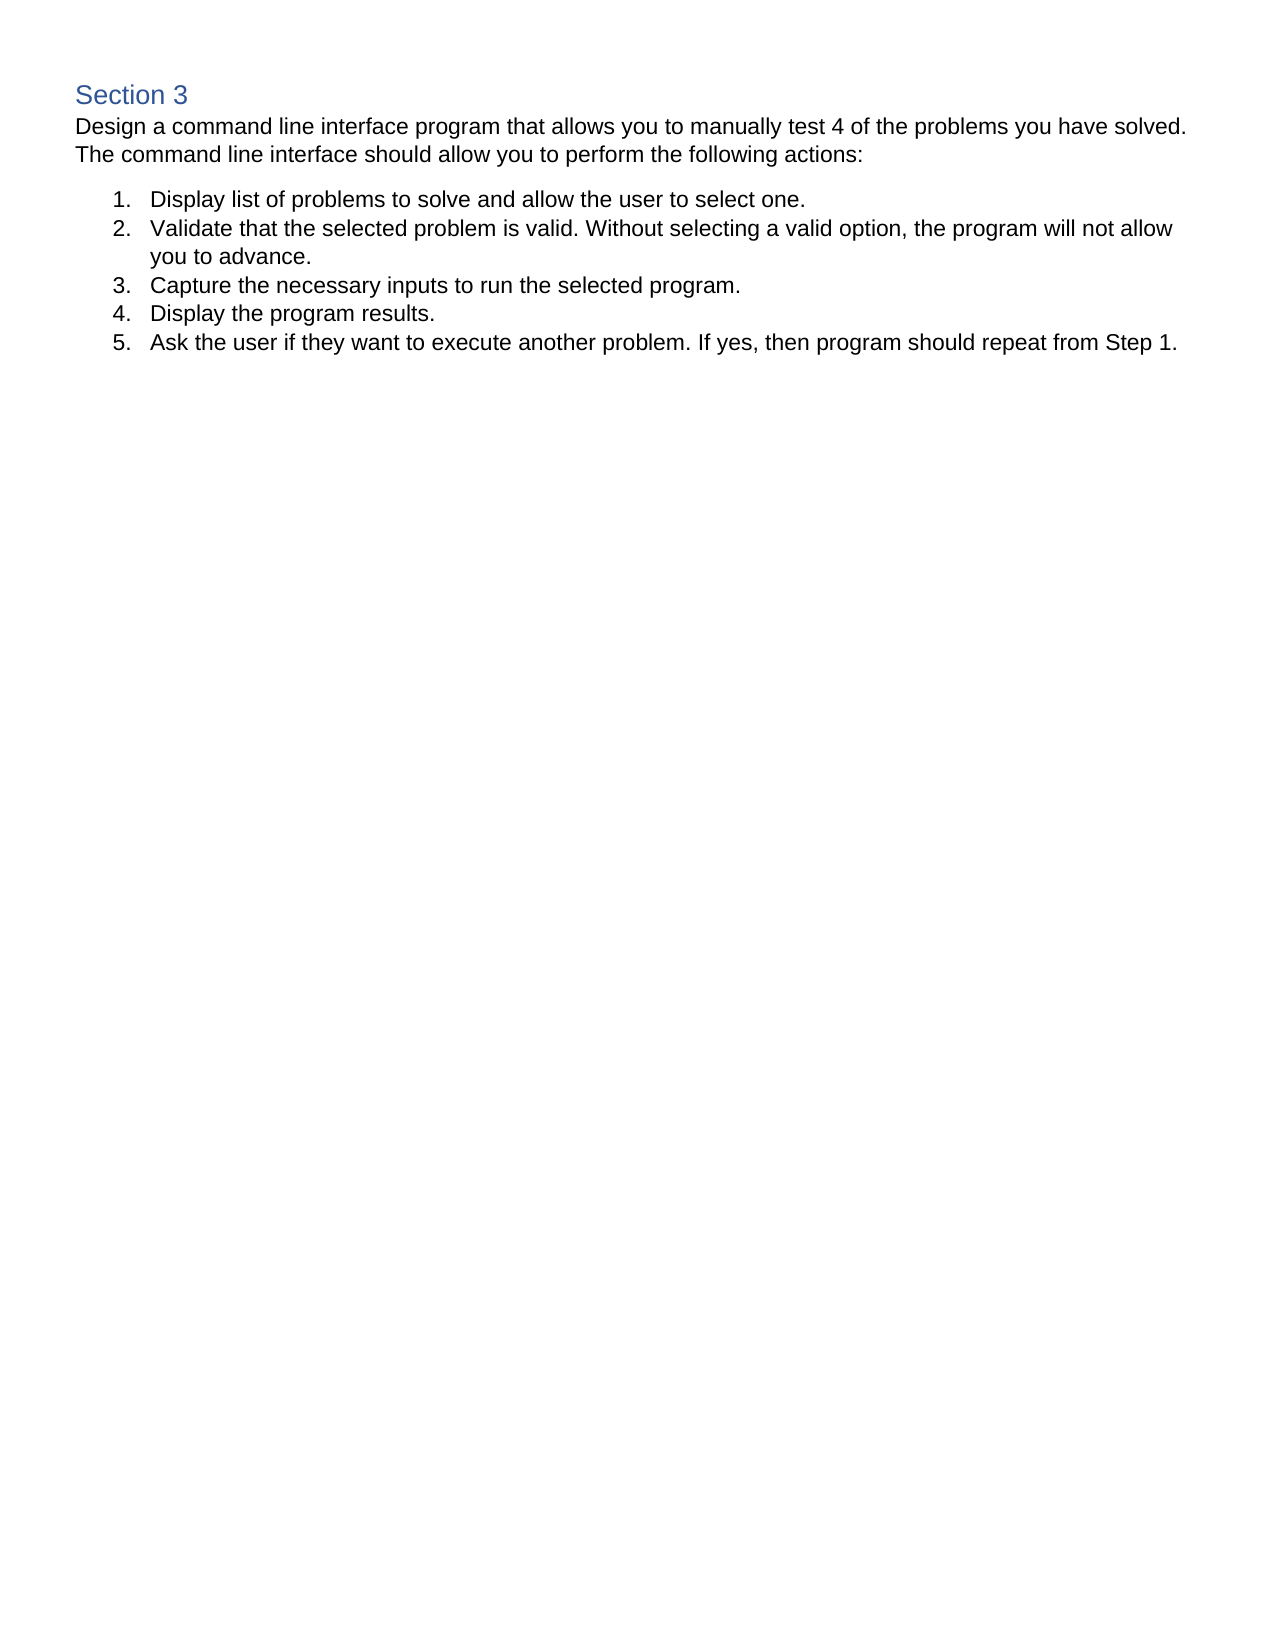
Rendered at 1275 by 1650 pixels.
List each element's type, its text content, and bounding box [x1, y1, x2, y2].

list Display the program results. [112, 300, 1200, 327]
subtitle Section 3 [75, 79, 1200, 110]
list Capture the necessary inputs to run the selected program. [112, 272, 1200, 298]
text Design a command line interface program that allows you to manually test 4 of the problems you have solved. The command line interface should allow you to perform the following actions: [75, 113, 1200, 168]
list Validate that the selected problem is valid. Without selecting a valid option, the program will not allow you to advance. [112, 215, 1200, 270]
list Display list of problems to solve and allow the user to select one. [112, 186, 1200, 213]
list Ask the user if they want to execute another problem. If yes, then program should repeat from Step 1. [112, 329, 1200, 355]
